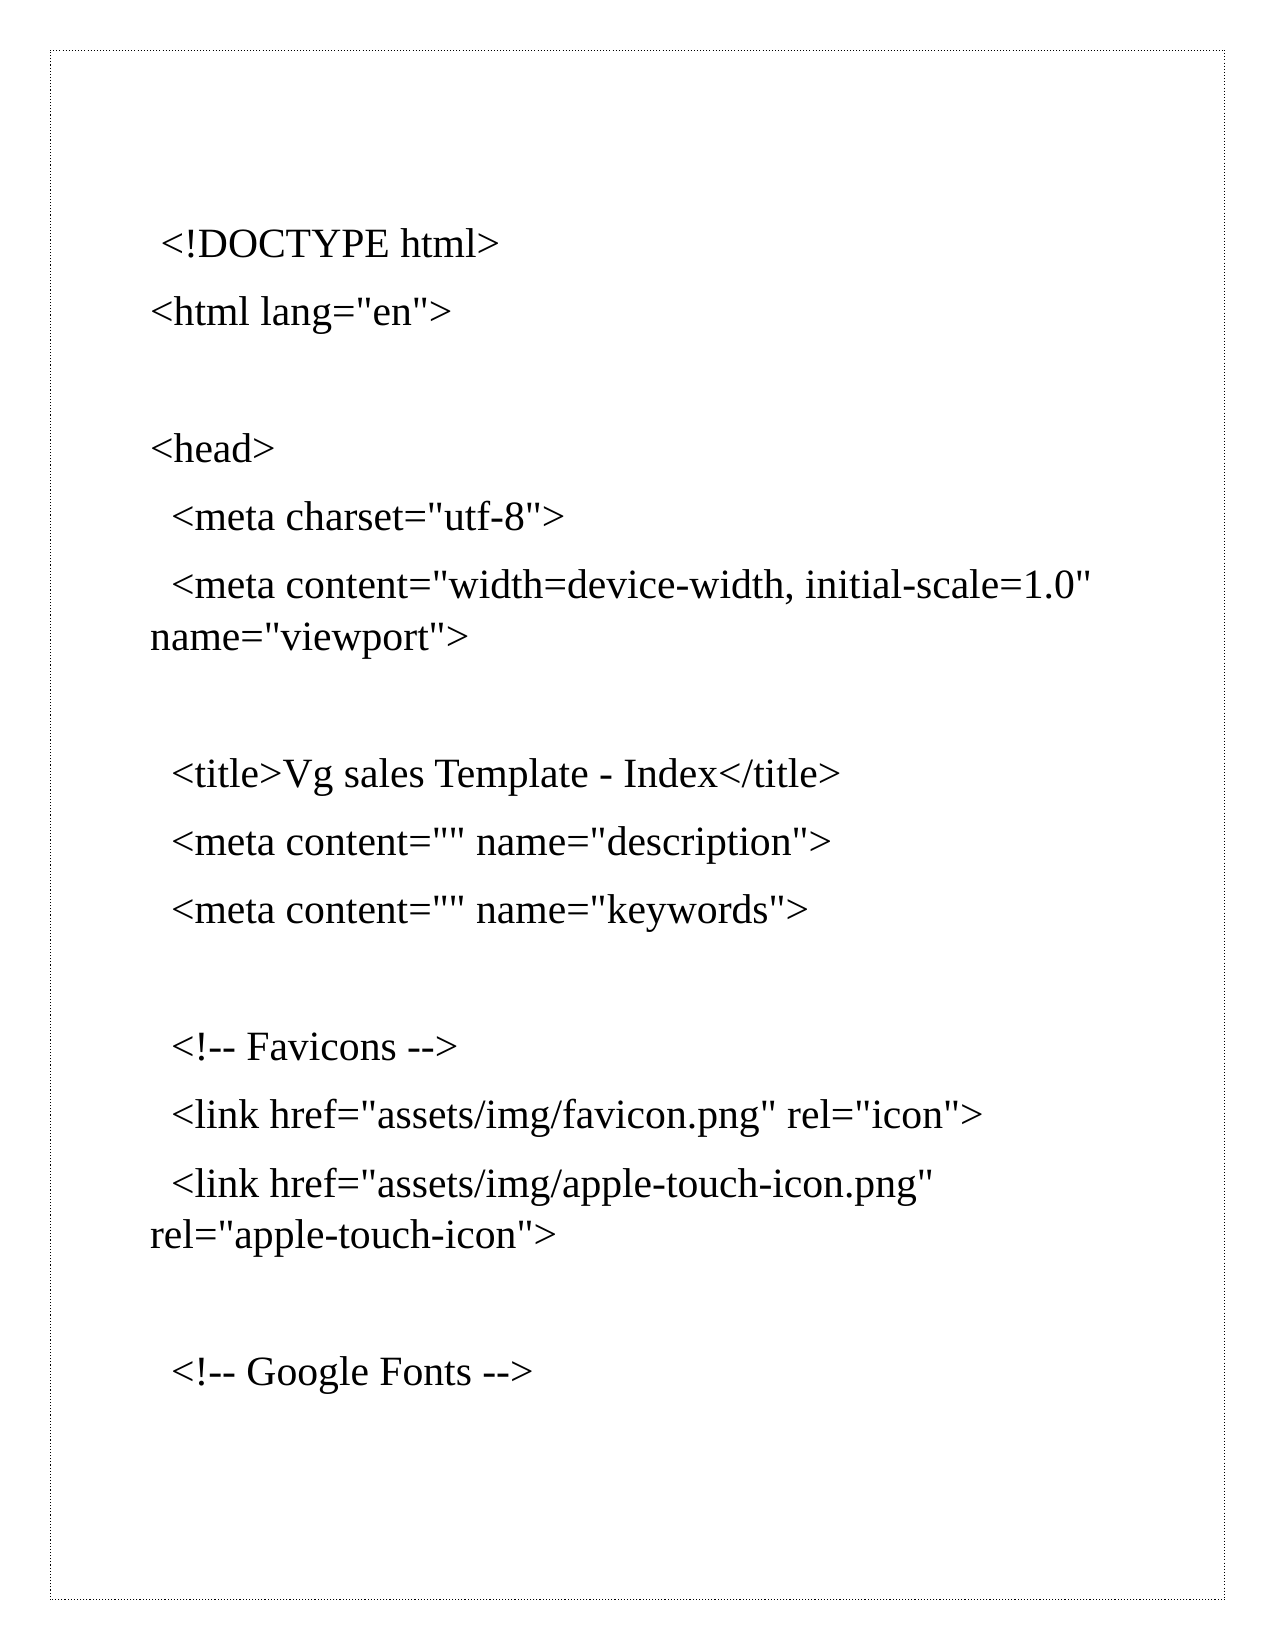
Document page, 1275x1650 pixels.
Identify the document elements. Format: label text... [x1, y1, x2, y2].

text <meta content="width=device-width, initial-scale=1.0" name="viewport"> [150, 560, 1125, 659]
text <link href="assets/img/favicon.png" rel="icon"> [150, 1090, 1125, 1138]
text <head> [150, 423, 1125, 471]
text <!-- Favicons --> [150, 1022, 1125, 1069]
text <!DOCTYPE html> [150, 218, 1125, 266]
text <meta content="" name="keywords"> [150, 885, 1125, 933]
text <meta charset="utf-8"> [150, 492, 1125, 539]
text <link href="assets/img/apple-touch-icon.png" rel="apple-touch-icon"> [150, 1158, 1125, 1258]
text <meta content="" name="description"> [150, 817, 1125, 864]
text <title>Vg sales Template - Index</title> [150, 748, 1125, 796]
text <html lang="en"> [150, 287, 1125, 334]
text <!-- Google Fonts --> [150, 1347, 1125, 1394]
